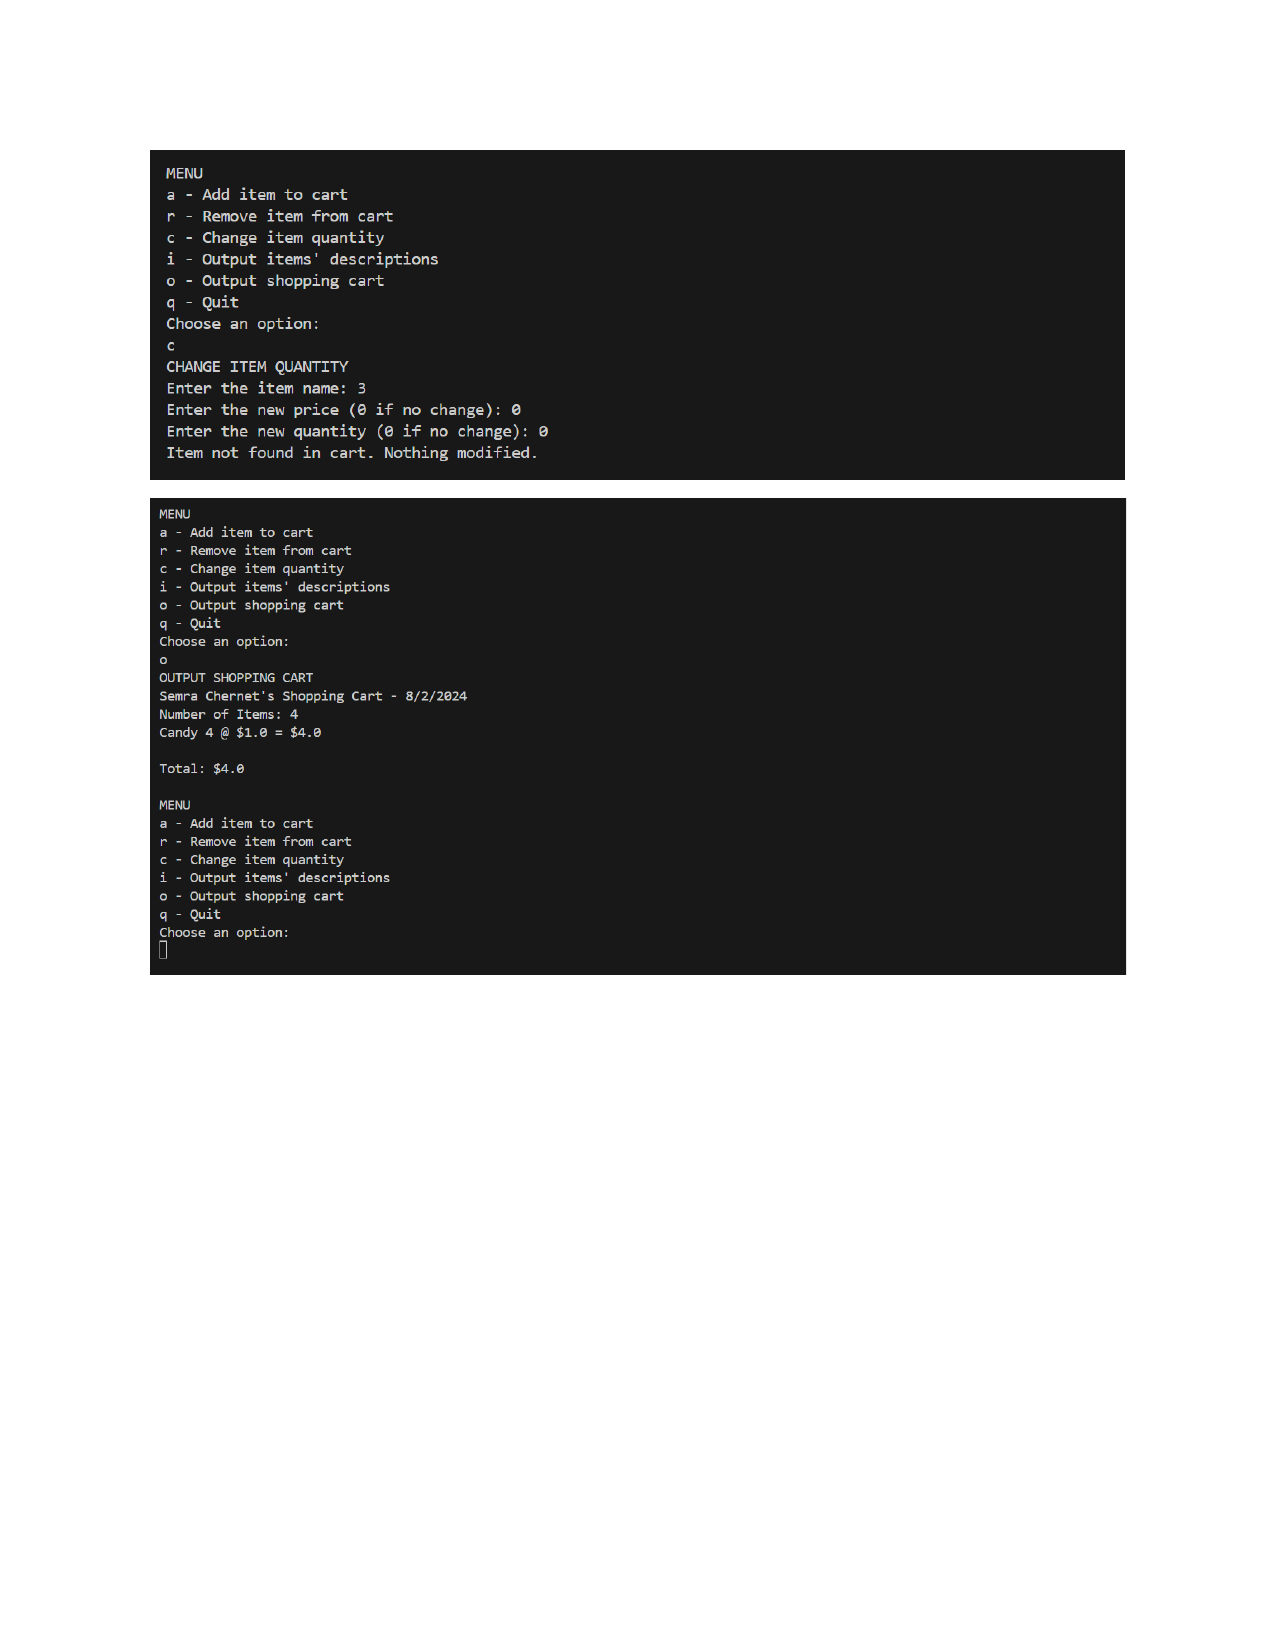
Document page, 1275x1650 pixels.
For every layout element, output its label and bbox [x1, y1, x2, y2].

picture [150, 150, 1125, 480]
picture [150, 498, 1127, 975]
